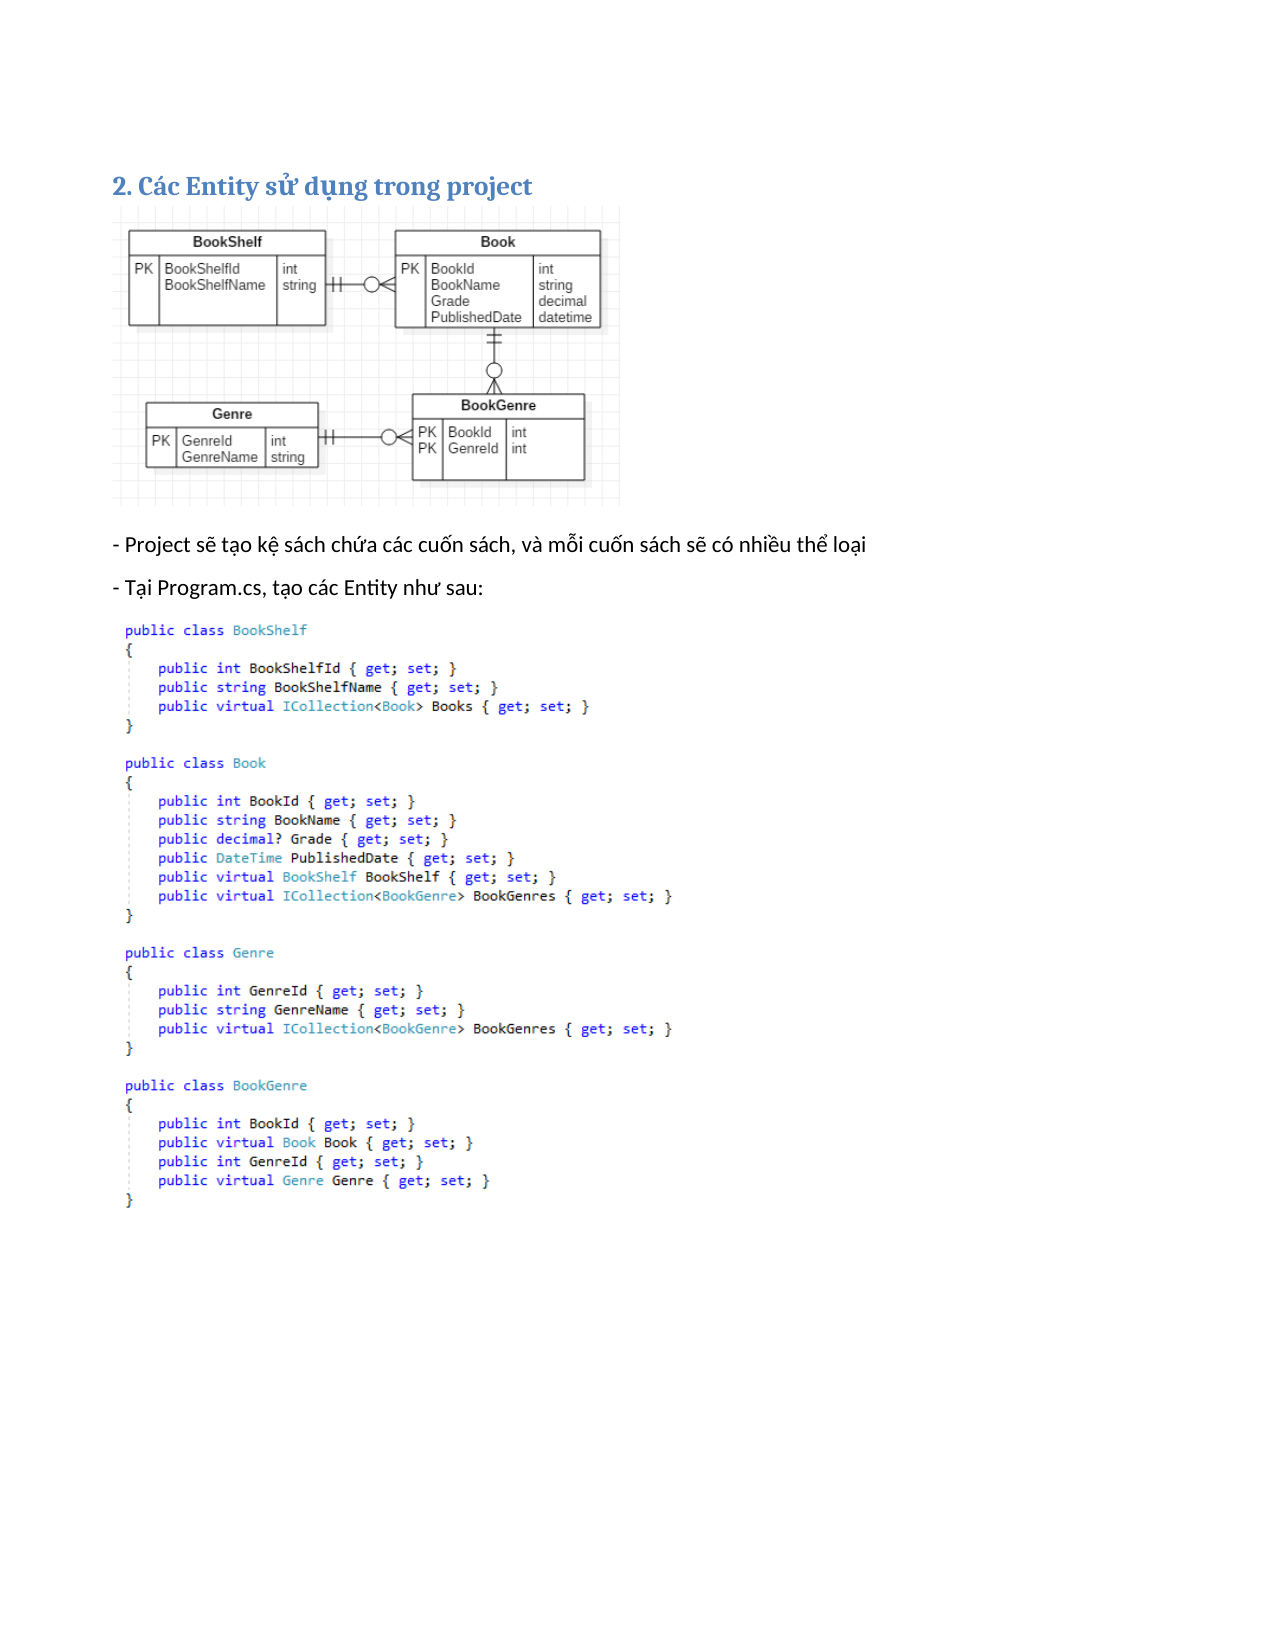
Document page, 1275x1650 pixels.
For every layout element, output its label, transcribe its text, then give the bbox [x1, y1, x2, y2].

subtitle 2. Các Entity sử dụng trong project [112, 171, 1162, 202]
text - Tại Program.cs, tạo các Entity như sau: [112, 573, 1162, 601]
picture [112, 615, 690, 1222]
text - Project sẽ tạo kệ sách chứa các cuốn sách, và mỗi cuốn sách sẽ có nhiều thể loại [112, 531, 1162, 558]
picture [112, 206, 621, 506]
